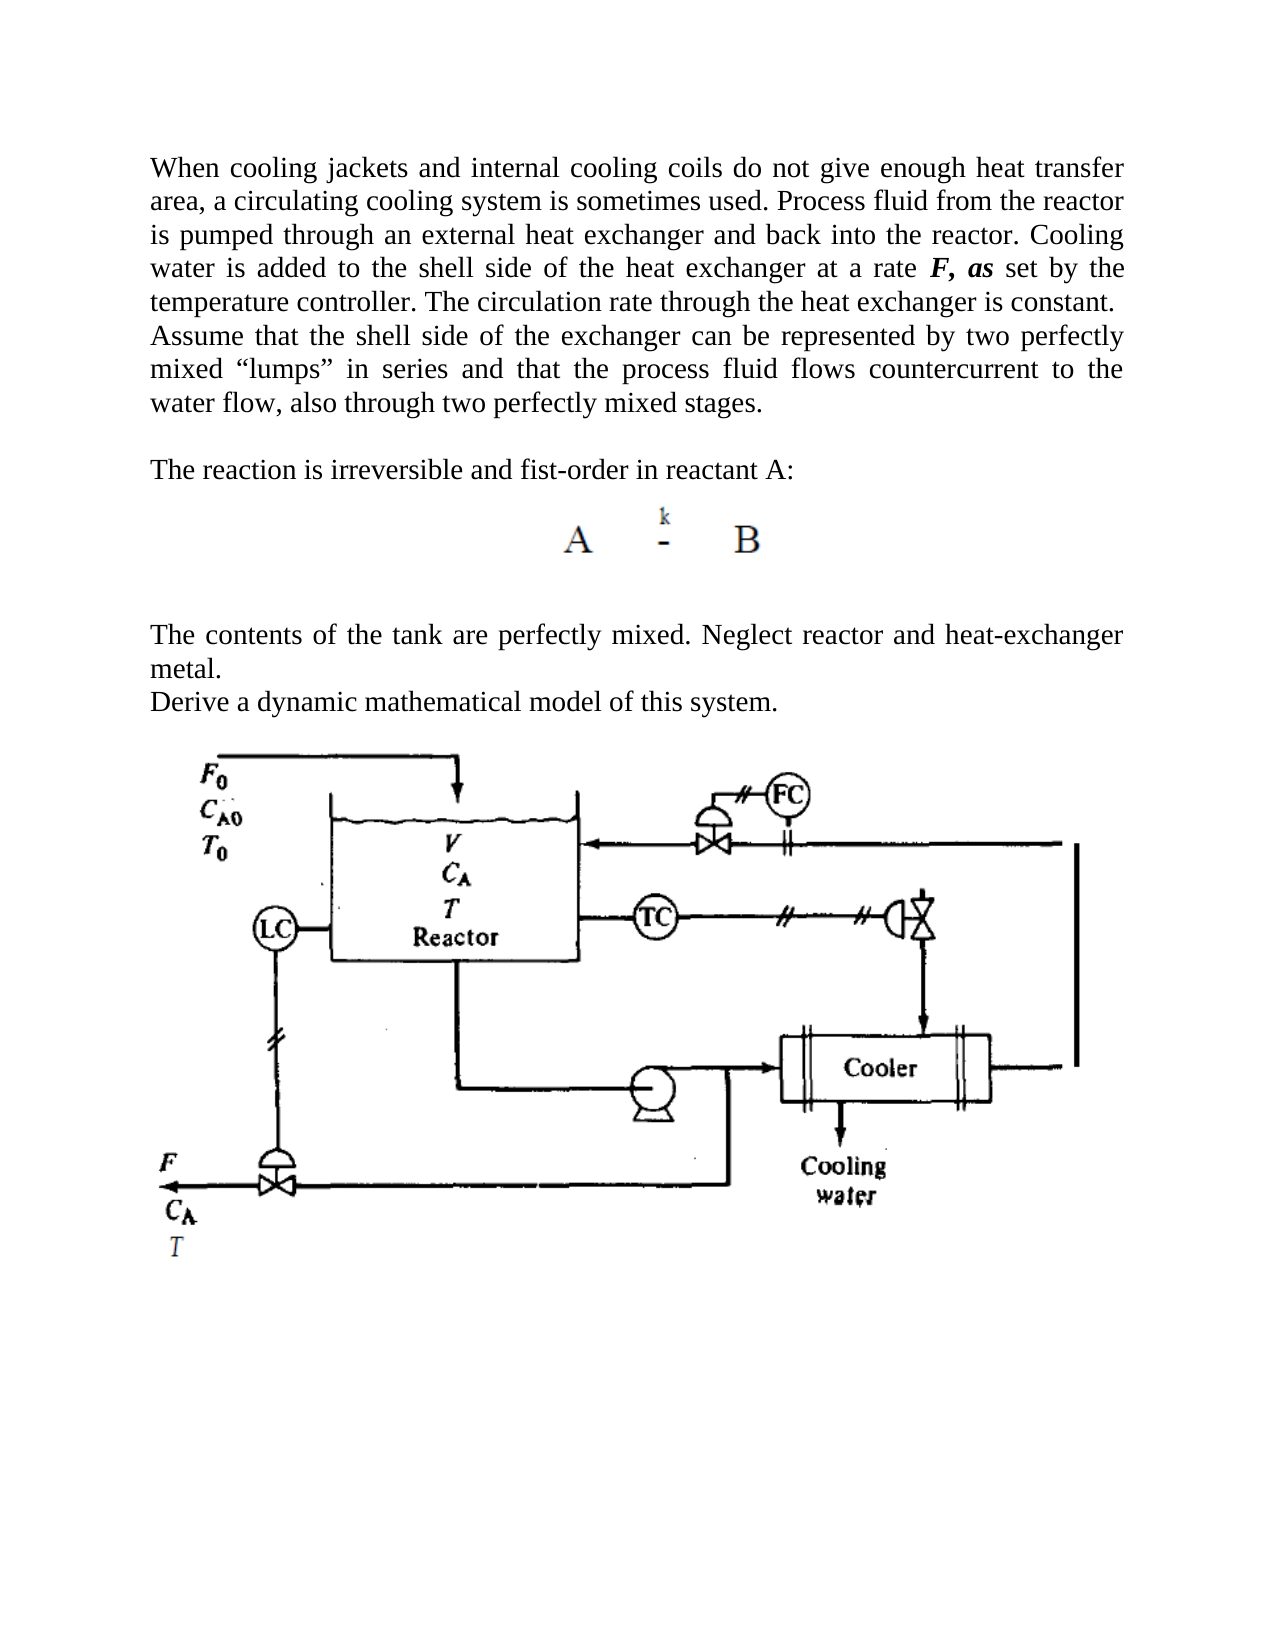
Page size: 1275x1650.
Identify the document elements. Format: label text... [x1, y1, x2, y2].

text When cooling jackets and internal cooling coils do not give enough heat transfer area, a circulating cooling system is sometimes used. Process fluid from the reactor is pumped through an external heat exchanger and back into the reactor. Cooling water is added to the shell side of the heat exchanger at a rate F, as set by the temperature controller. The circulation rate through the heat exchanger is constant. [150, 150, 1125, 318]
text Assume that the shell side of the exchanger can be represented by two perfectly mixed “lumps” in series and that the process fluid flows countercurrent to the water flow, also through two perfectly mixed stages. [150, 318, 1125, 418]
text Derive a dynamic mathematical model of this system. [150, 684, 1125, 718]
text The reaction is irreversible and fist-order in reactant A: [150, 452, 1125, 485]
text The contents of the tank are perfectly mixed. Neglect reactor and heat-exchanger metal. [150, 617, 1125, 684]
